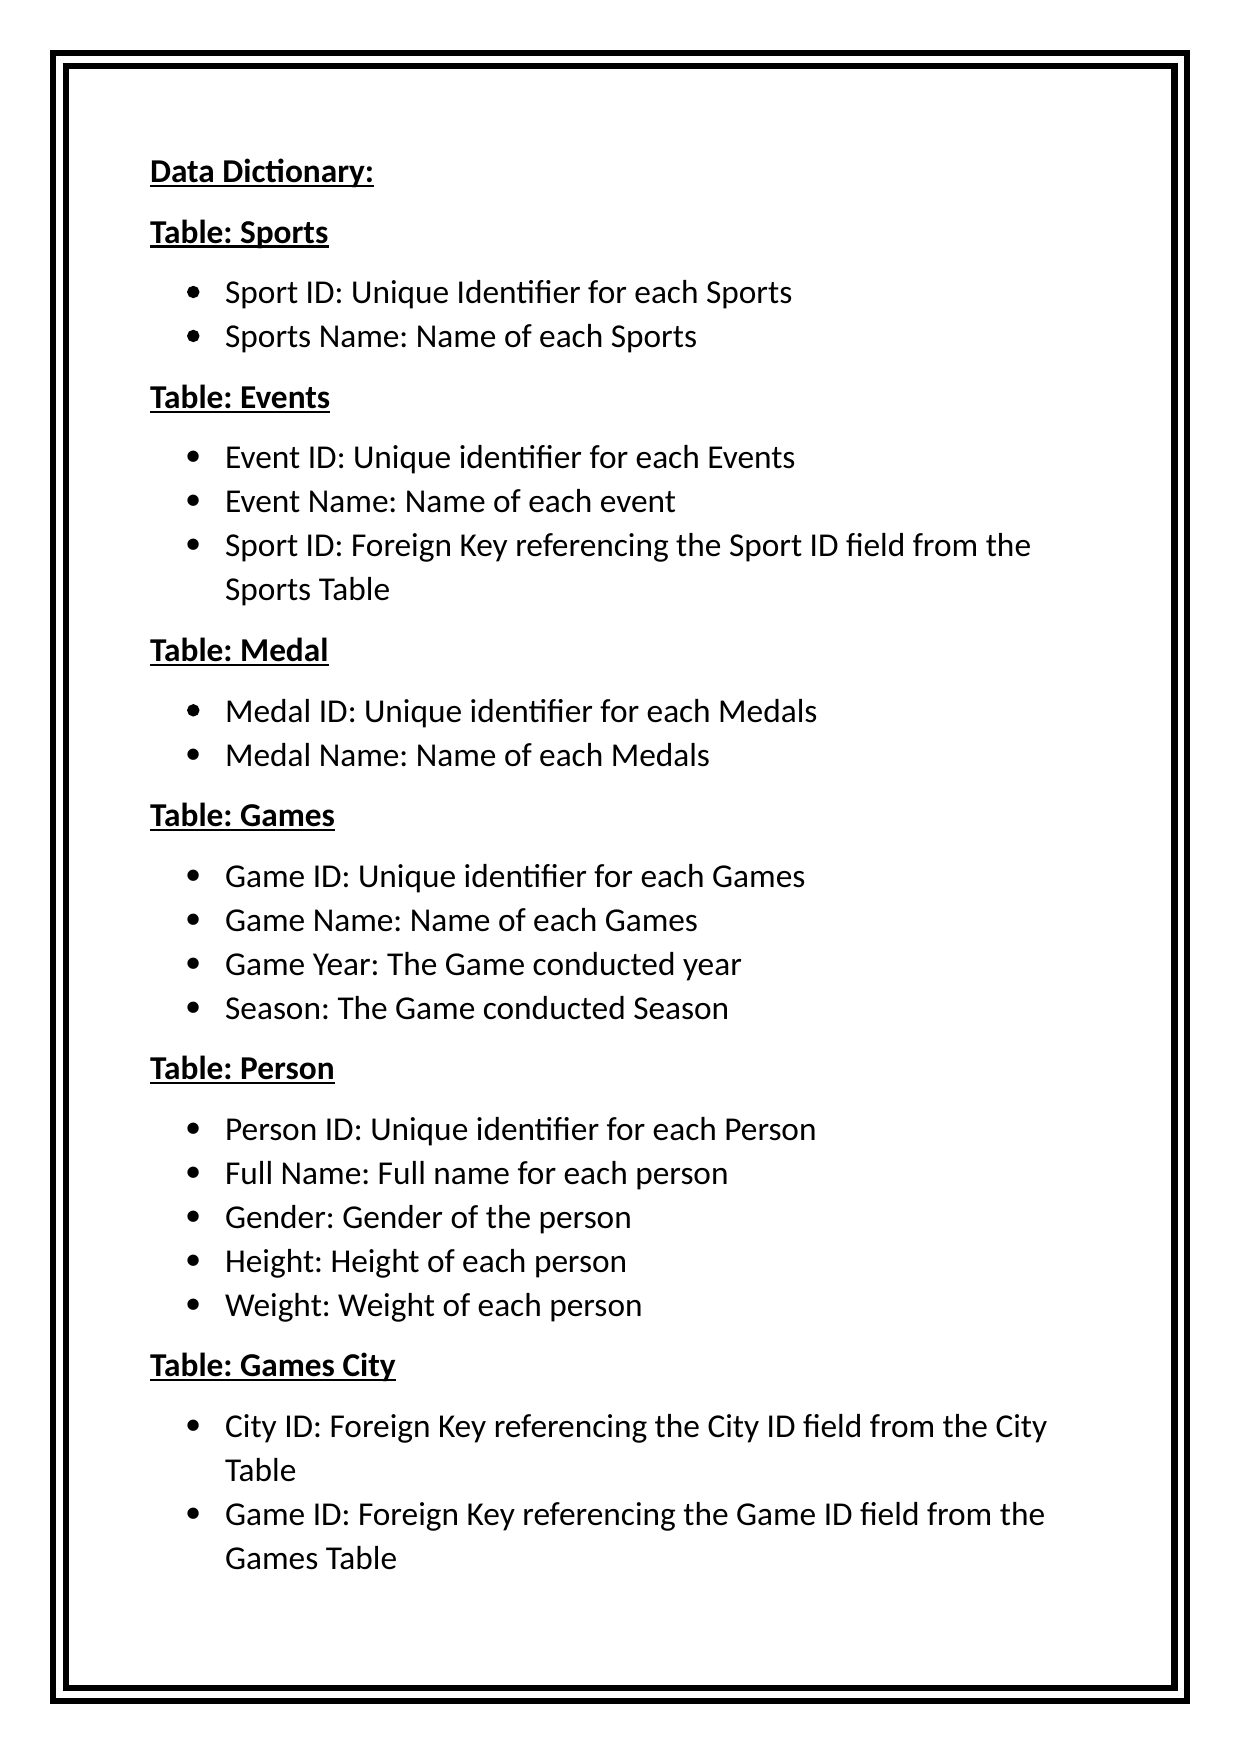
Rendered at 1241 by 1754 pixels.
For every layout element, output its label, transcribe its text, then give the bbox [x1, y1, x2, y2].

text Table: Games [150, 794, 1090, 835]
text Table: Sports [150, 211, 1090, 251]
text Table: Events [150, 376, 1090, 417]
list Person ID: Unique identifier for each Person [187, 1108, 1090, 1149]
list Height: Height of each person [187, 1240, 1090, 1281]
list Sports Name: Name of each Sports [187, 315, 1090, 356]
list Medal Name: Name of each Medals [187, 733, 1090, 774]
list Full Name: Full name for each person [187, 1152, 1090, 1193]
text Table: Medal [150, 629, 1090, 670]
text Table: Person [150, 1047, 1090, 1088]
list Weight: Weight of each person [187, 1284, 1090, 1324]
list Game Name: Name of each Games [187, 899, 1090, 939]
list Game Year: The Game conducted year [187, 943, 1090, 983]
list Game ID: Foreign Key referencing the Game ID field from the Games Table [187, 1493, 1090, 1578]
list Sport ID: Unique Identifier for each Sports [187, 271, 1090, 312]
list Game ID: Unique identifier for each Games [187, 855, 1090, 896]
list Season: The Game conducted Season [187, 987, 1090, 1027]
list Gender: Gender of the person [187, 1196, 1090, 1237]
list Event ID: Unique identifier for each Events [187, 436, 1090, 477]
list Medal ID: Unique identifier for each Medals [187, 689, 1090, 730]
text Table: Games City [150, 1344, 1090, 1385]
list Event Name: Name of each event [187, 480, 1090, 521]
text Data Dictionary: [150, 150, 1090, 191]
list City ID: Foreign Key referencing the City ID field from the City Table [187, 1405, 1090, 1490]
list Sport ID: Foreign Key referencing the Sport ID field from the Sports Table [187, 524, 1090, 609]
